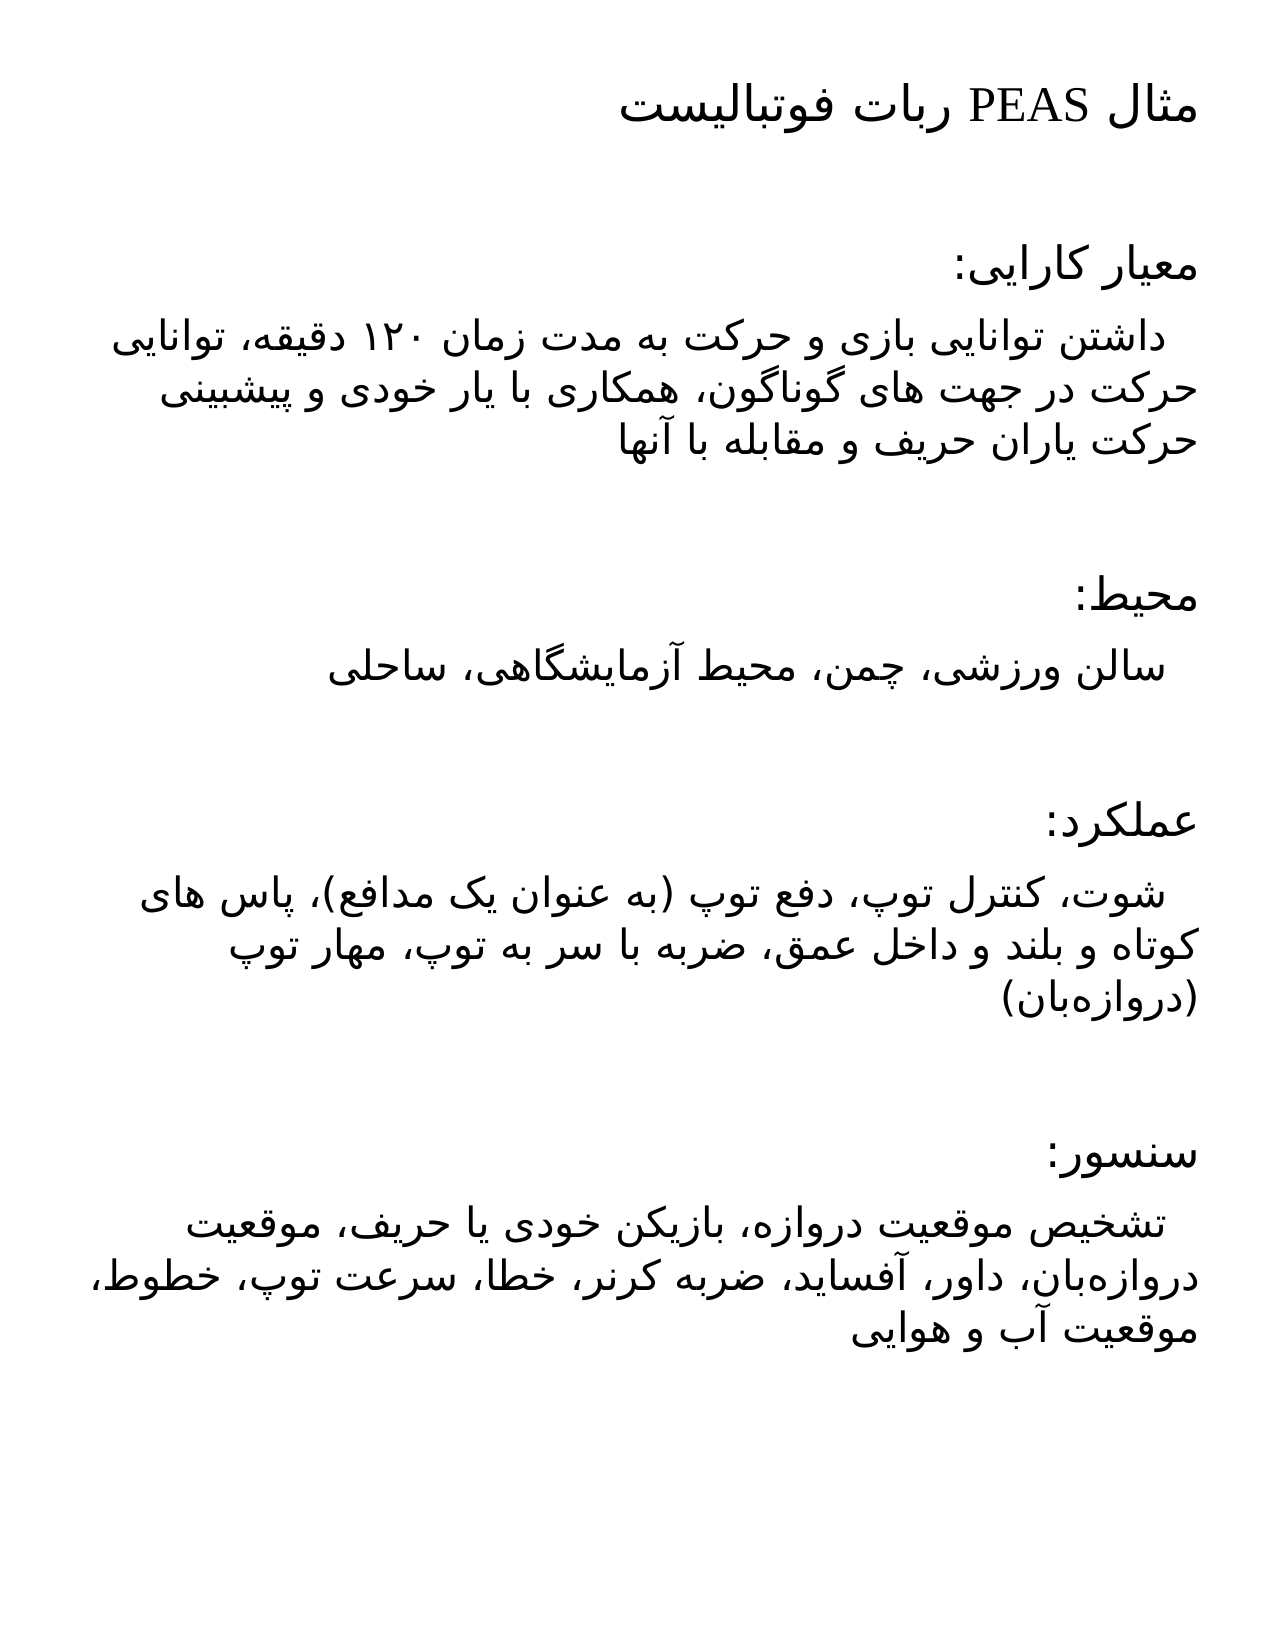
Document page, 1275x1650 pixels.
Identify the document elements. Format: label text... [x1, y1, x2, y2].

text سنسور: [75, 1125, 1200, 1178]
text سالن ورزشی، چمن، محیط آزمایشگاهی، ساحلی [75, 642, 1200, 690]
text عملکرد: [75, 794, 1200, 847]
text مثال PEAS ربات فوتبالیست [75, 75, 1200, 133]
text تشخیص موقعیت دروازه، بازیکن خودی یا حریف، موقعیت دروازه‌بان، داور، آفساید، ضربه کرنر، خطا، سرعت توپ، خطوط، موقعیت آب و هوایی [75, 1199, 1200, 1352]
text معیار کارایی: [75, 237, 1200, 291]
text داشتن توانایی بازی و حرکت به مدت زمان ۱۲۰ دقیقه، توانایی حرکت در جهت های گوناگون، همکاری با یار خودی و پیشبینی حرکت یاران حریف و مقابله با آنها [75, 311, 1200, 465]
text محیط: [75, 568, 1200, 621]
text شوت، کنترل توپ، دفع توپ (به عنوان یک مدافع)، پاس های کوتاه و بلند و داخل عمق، ضربه با سر به توپ، مهار توپ (دروازه‌بان) [75, 868, 1200, 1022]
